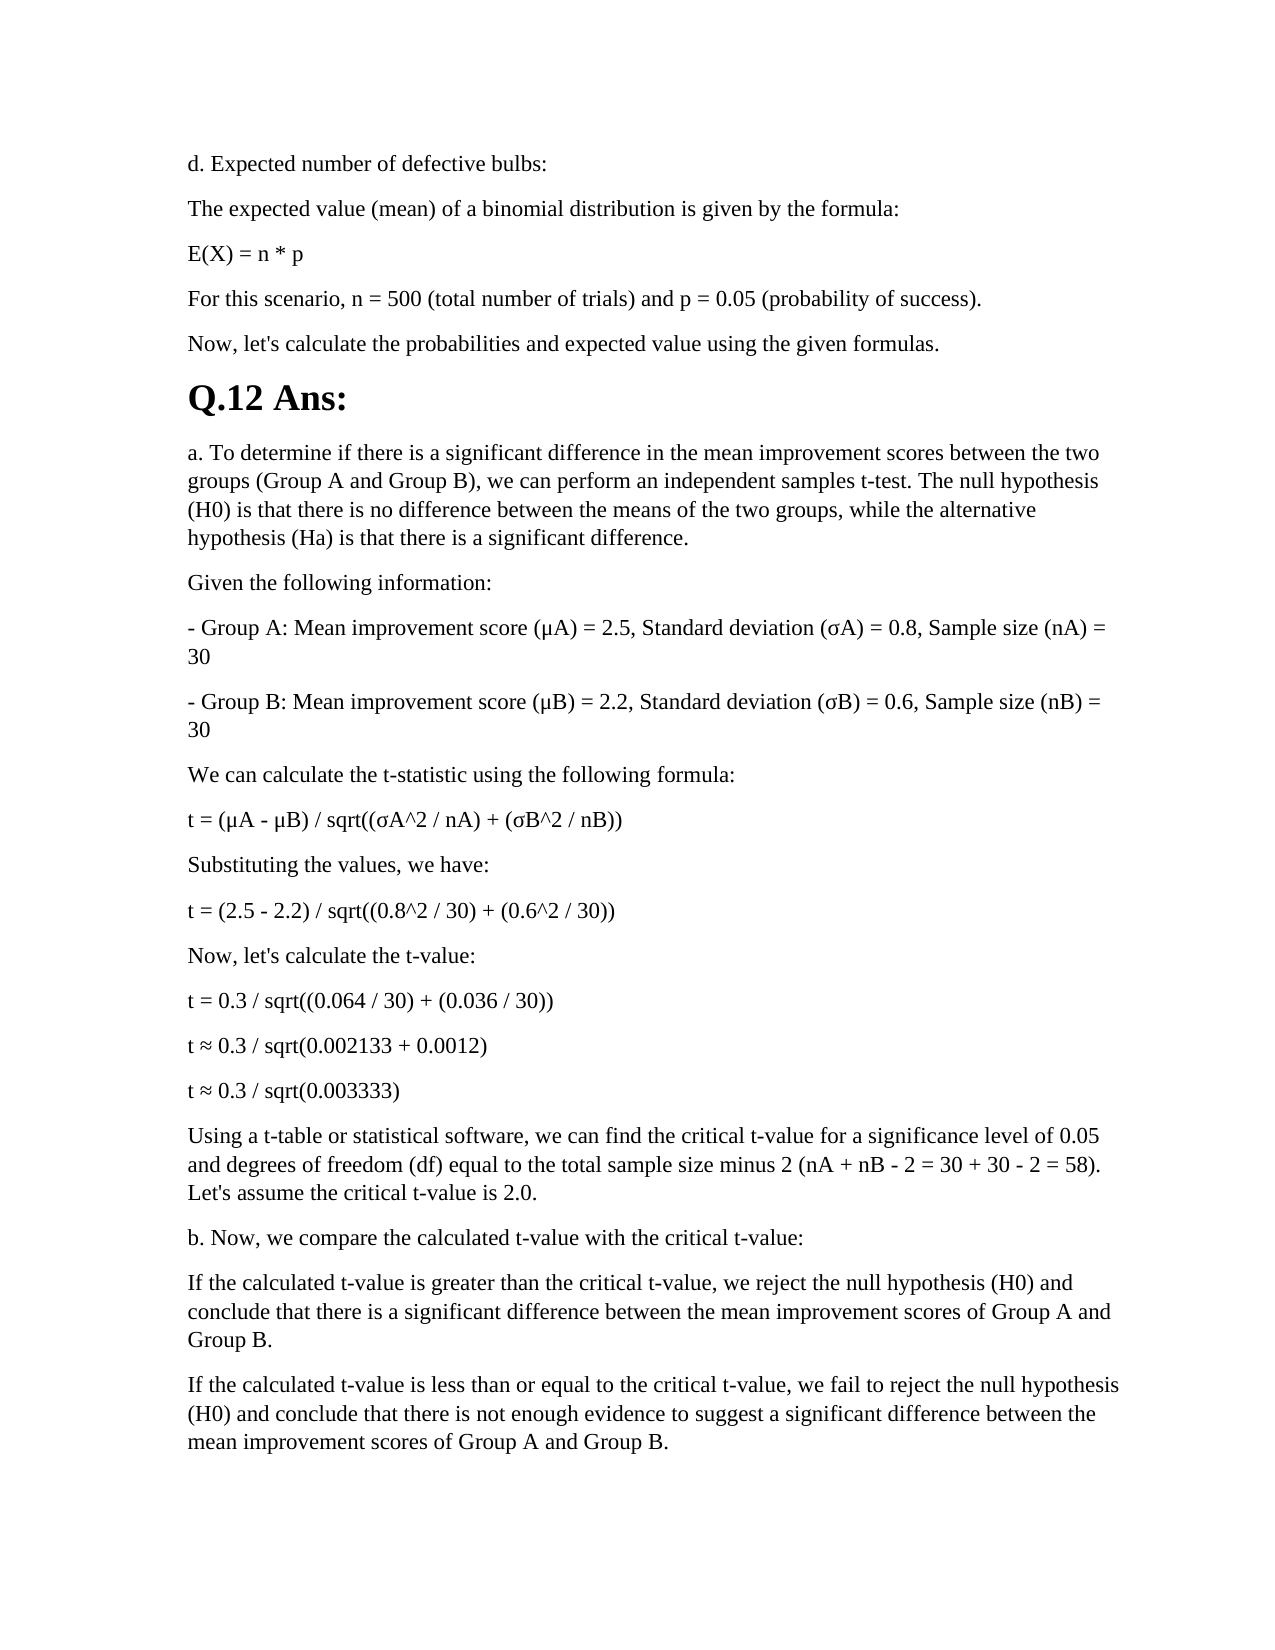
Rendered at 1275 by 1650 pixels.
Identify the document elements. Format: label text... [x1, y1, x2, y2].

text t ≈ 0.3 / sqrt(0.003333) [187, 1077, 1125, 1103]
text If the calculated t-value is less than or equal to the critical t-value, we fail to reject the null hypothesis (H0) and conclude that there is not enough evidence to suggest a significant difference between the mean improvement scores of Group A and Group B. [187, 1371, 1125, 1454]
text t = 0.3 / sqrt((0.064 / 30) + (0.036 / 30)) [187, 987, 1125, 1013]
text For this scenario, n = 500 (total number of trials) and p = 0.05 (probability of success). [187, 285, 1125, 312]
text If the calculated t-value is greater than the critical t-value, we reject the null hypothesis (H0) and conclude that there is a significant difference between the mean improvement scores of Group A and Group B. [187, 1269, 1125, 1352]
text Now, let's calculate the probabilities and expected value using the given formulas. [187, 330, 1125, 357]
text Now, let's calculate the t-value: [187, 942, 1125, 968]
text The expected value (mean) of a binomial distribution is given by the formula: [187, 195, 1125, 221]
text - Group B: Mean improvement score (μB) = 2.2, Standard deviation (σB) = 0.6, Sample size (nB) = 30 [187, 688, 1125, 743]
text Given the following information: [187, 569, 1125, 596]
text d. Expected number of defective bulbs: [187, 150, 1125, 176]
text Substituting the values, we have: [187, 852, 1125, 878]
text t = (μA - μB) / sqrt((σA^2 / nA) + (σB^2 / nB)) [187, 806, 1125, 833]
text a. To determine if there is a significant difference in the mean improvement scores between the two groups (Group A and Group B), we can perform an independent samples t-test. The null hypothesis (H0) is that there is no difference between the means of the two groups, while the alternative hypothesis (Ha) is that there is a significant difference. [187, 439, 1125, 550]
text Using a t-table or statistical software, we can find the critical t-value for a significance level of 0.05 and degrees of freedom (df) equal to the total sample size minus 2 (nA + nB - 2 = 30 + 30 - 2 = 58). Let's assume the critical t-value is 2.0. [187, 1122, 1125, 1205]
text t = (2.5 - 2.2) / sqrt((0.8^2 / 30) + (0.6^2 / 30)) [187, 897, 1125, 923]
text Q.12 Ans: [187, 376, 1125, 419]
text We can calculate the t-statistic using the following formula: [187, 761, 1125, 788]
text t ≈ 0.3 / sqrt(0.002133 + 0.0012) [187, 1032, 1125, 1058]
text - Group A: Mean improvement score (μA) = 2.5, Standard deviation (σA) = 0.8, Sample size (nA) = 30 [187, 614, 1125, 669]
text E(X) = n * p [187, 240, 1125, 267]
text b. Now, we compare the calculated t-value with the critical t-value: [187, 1224, 1125, 1251]
